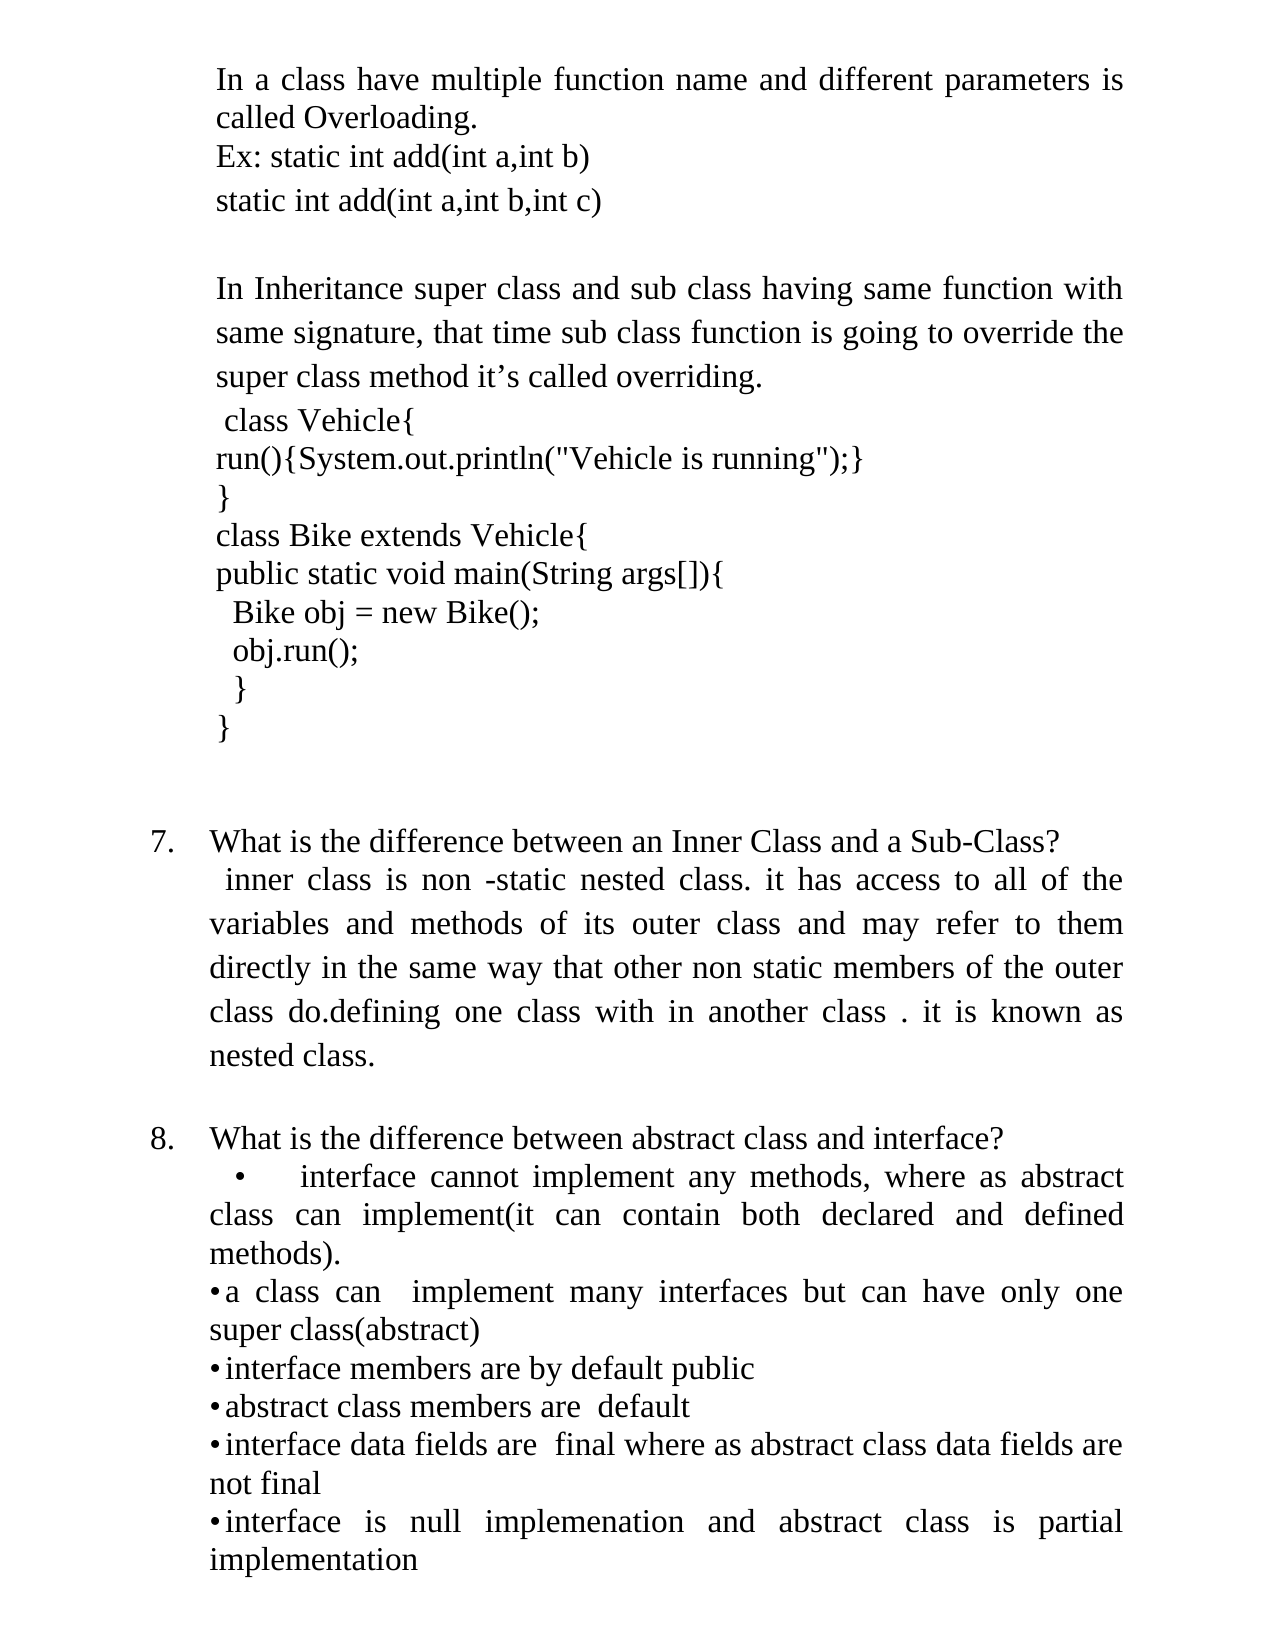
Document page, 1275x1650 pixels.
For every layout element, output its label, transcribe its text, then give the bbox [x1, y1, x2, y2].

list What is the difference between abstract class and interface? [150, 1118, 1125, 1156]
list In a class have multiple function name and different parameters is called Overloading. [216, 59, 1125, 136]
text Bike obj = new Bike(); [216, 592, 1140, 630]
text class Vehicle{ [216, 400, 1140, 438]
text obj.run(); [216, 630, 1140, 668]
list In Inheritance super class and sub class having same function with same signature, that time sub class function is going to override the super class method it’s called overriding. [216, 268, 1125, 394]
text } [216, 477, 1140, 515]
text public static void main(String args[]){ [216, 553, 1140, 592]
list • interface data fields are final where as abstract class data fields are not final [209, 1425, 1125, 1501]
list Ex: static int add(int a,int b) [216, 136, 1125, 174]
list • interface cannot implement any methods, where as abstract class can implement(it can contain both declared and defined methods). [209, 1156, 1125, 1271]
list • a class can implement many interfaces but can have only one super class(abstract) [209, 1271, 1125, 1348]
list static int add(int a,int b,int c) [216, 180, 1125, 218]
list • interface is null implemenation and abstract class is partial implementation [209, 1501, 1125, 1578]
text } [216, 707, 1140, 745]
text class Bike extends Vehicle{ [216, 515, 1140, 553]
list • abstract class members are default [209, 1386, 1125, 1425]
list inner class is non -static nested class. it has access to all of the variables and methods of its outer class and may refer to them directly in the same way that other non static members of the outer class do.defining one class with in another class . it is known as nested class. [209, 859, 1125, 1074]
list • interface members are by default public [209, 1348, 1125, 1386]
text } [216, 668, 1140, 707]
list What is the difference between an Inner Class and a Sub-Class? [150, 821, 1125, 859]
text run(){System.out.println("Vehicle is running");} [216, 438, 1140, 477]
